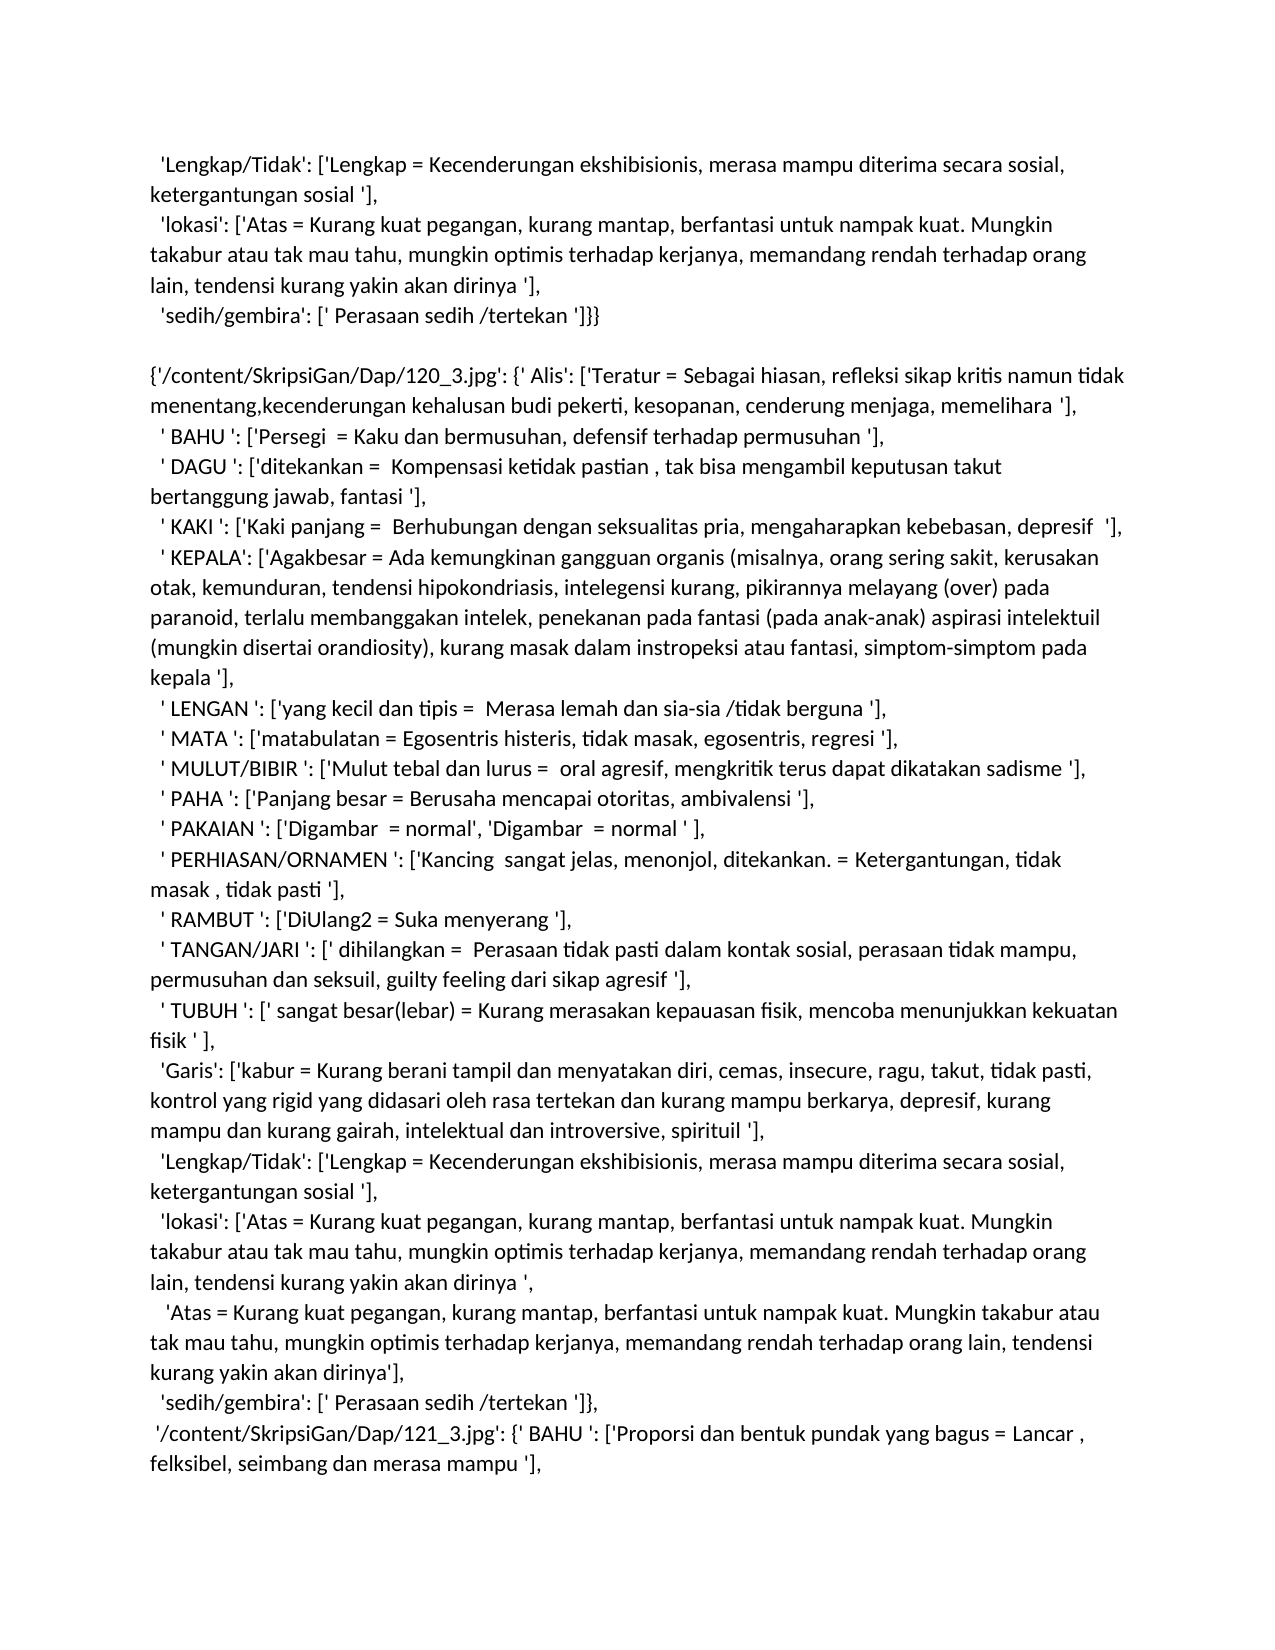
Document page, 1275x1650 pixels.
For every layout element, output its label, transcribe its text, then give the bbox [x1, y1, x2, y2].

text ' MULUT/BIBIR ': ['Mulut tebal dan lurus = oral agresif, mengkritik terus dapat dikatakan sadisme '], [150, 754, 1125, 782]
text 'Atas = Kurang kuat pegangan, kurang mantap, berfantasi untuk nampak kuat. Mungkin takabur atau tak mau tahu, mungkin optimis terhadap kerjanya, memandang rendah terhadap orang lain, tendensi kurang yakin akan dirinya'], [150, 1298, 1125, 1386]
text {'/content/SkripsiGan/Dap/120_3.jpg': {' Alis': ['Teratur = Sebagai hiasan, refleksi sikap kritis namun tidak menentang,kecenderungan kehalusan budi pekerti, kesopanan, cenderung menjaga, memelihara '], [150, 361, 1125, 420]
text ' KAKI ': ['Kaki panjang = Berhubungan dengan seksualitas pria, mengaharapkan kebebasan, depresif '], [150, 512, 1125, 541]
text 'lokasi': ['Atas = Kurang kuat pegangan, kurang mantap, berfantasi untuk nampak kuat. Mungkin takabur atau tak mau tahu, mungkin optimis terhadap kerjanya, memandang rendah terhadap orang lain, tendensi kurang yakin akan dirinya '], [150, 210, 1125, 299]
text 'Lengkap/Tidak': ['Lengkap = Kecenderungan ekshibisionis, merasa mampu diterima secara sosial, ketergantungan sosial '], [150, 1147, 1125, 1205]
text ' RAMBUT ': ['DiUlang2 = Suka menyerang '], [150, 905, 1125, 933]
text 'sedih/gembira': [' Perasaan sedih /tertekan ']}} [150, 301, 1125, 329]
text 'Lengkap/Tidak': ['Lengkap = Kecenderungan ekshibisionis, merasa mampu diterima secara sosial, ketergantungan sosial '], [150, 150, 1125, 208]
text ' DAGU ': ['ditekankan = Kompensasi ketidak pastian , tak bisa mengambil keputusan takut bertanggung jawab, fantasi '], [150, 452, 1125, 510]
text ' PAKAIAN ': ['Digambar = normal', 'Digambar = normal ' ], [150, 814, 1125, 843]
text ' TUBUH ': [' sangat besar(lebar) = Kurang merasakan kepauasan fisik, mencoba menunjukkan kekuatan fisik ' ], [150, 996, 1125, 1054]
text ' BAHU ': ['Persegi = Kaku dan bermusuhan, defensif terhadap permusuhan '], [150, 422, 1125, 450]
text '/content/SkripsiGan/Dap/121_3.jpg': {' BAHU ': ['Proporsi dan bentuk pundak yang bagus = Lancar , felksibel, seimbang dan merasa mampu '], [150, 1419, 1125, 1477]
text ' PAHA ': ['Panjang besar = Berusaha mencapai otoritas, ambivalensi '], [150, 784, 1125, 812]
text ' MATA ': ['matabulatan = Egosentris histeris, tidak masak, egosentris, regresi '], [150, 724, 1125, 752]
text 'Garis': ['kabur = Kurang berani tampil dan menyatakan diri, cemas, insecure, ragu, takut, tidak pasti, kontrol yang rigid yang didasari oleh rasa tertekan dan kurang mampu berkarya, depresif, kurang mampu dan kurang gairah, intelektual dan introversive, spirituil '], [150, 1056, 1125, 1145]
text ' TANGAN/JARI ': [' dihilangkan = Perasaan tidak pasti dalam kontak sosial, perasaan tidak mampu, permusuhan dan seksuil, guilty feeling dari sikap agresif '], [150, 935, 1125, 994]
text ' KEPALA': ['Agakbesar = Ada kemungkinan gangguan organis (misalnya, orang sering sakit, kerusakan otak, kemunduran, tendensi hipokondriasis, intelegensi kurang, pikirannya melayang (over) pada paranoid, terlalu membanggakan intelek, penekanan pada fantasi (pada anak-anak) aspirasi intelektuil (mungkin disertai orandiosity), kurang masak dalam instropeksi atau fantasi, simptom-simptom pada kepala '], [150, 543, 1125, 692]
text ' LENGAN ': ['yang kecil dan tipis = Merasa lemah dan sia-sia /tidak berguna '], [150, 694, 1125, 722]
text ' PERHIASAN/ORNAMEN ': ['Kancing sangat jelas, menonjol, ditekankan. = Ketergantungan, tidak masak , tidak pasti '], [150, 845, 1125, 903]
text 'lokasi': ['Atas = Kurang kuat pegangan, kurang mantap, berfantasi untuk nampak kuat. Mungkin takabur atau tak mau tahu, mungkin optimis terhadap kerjanya, memandang rendah terhadap orang lain, tendensi kurang yakin akan dirinya ', [150, 1207, 1125, 1296]
text 'sedih/gembira': [' Perasaan sedih /tertekan ']}, [150, 1388, 1125, 1417]
